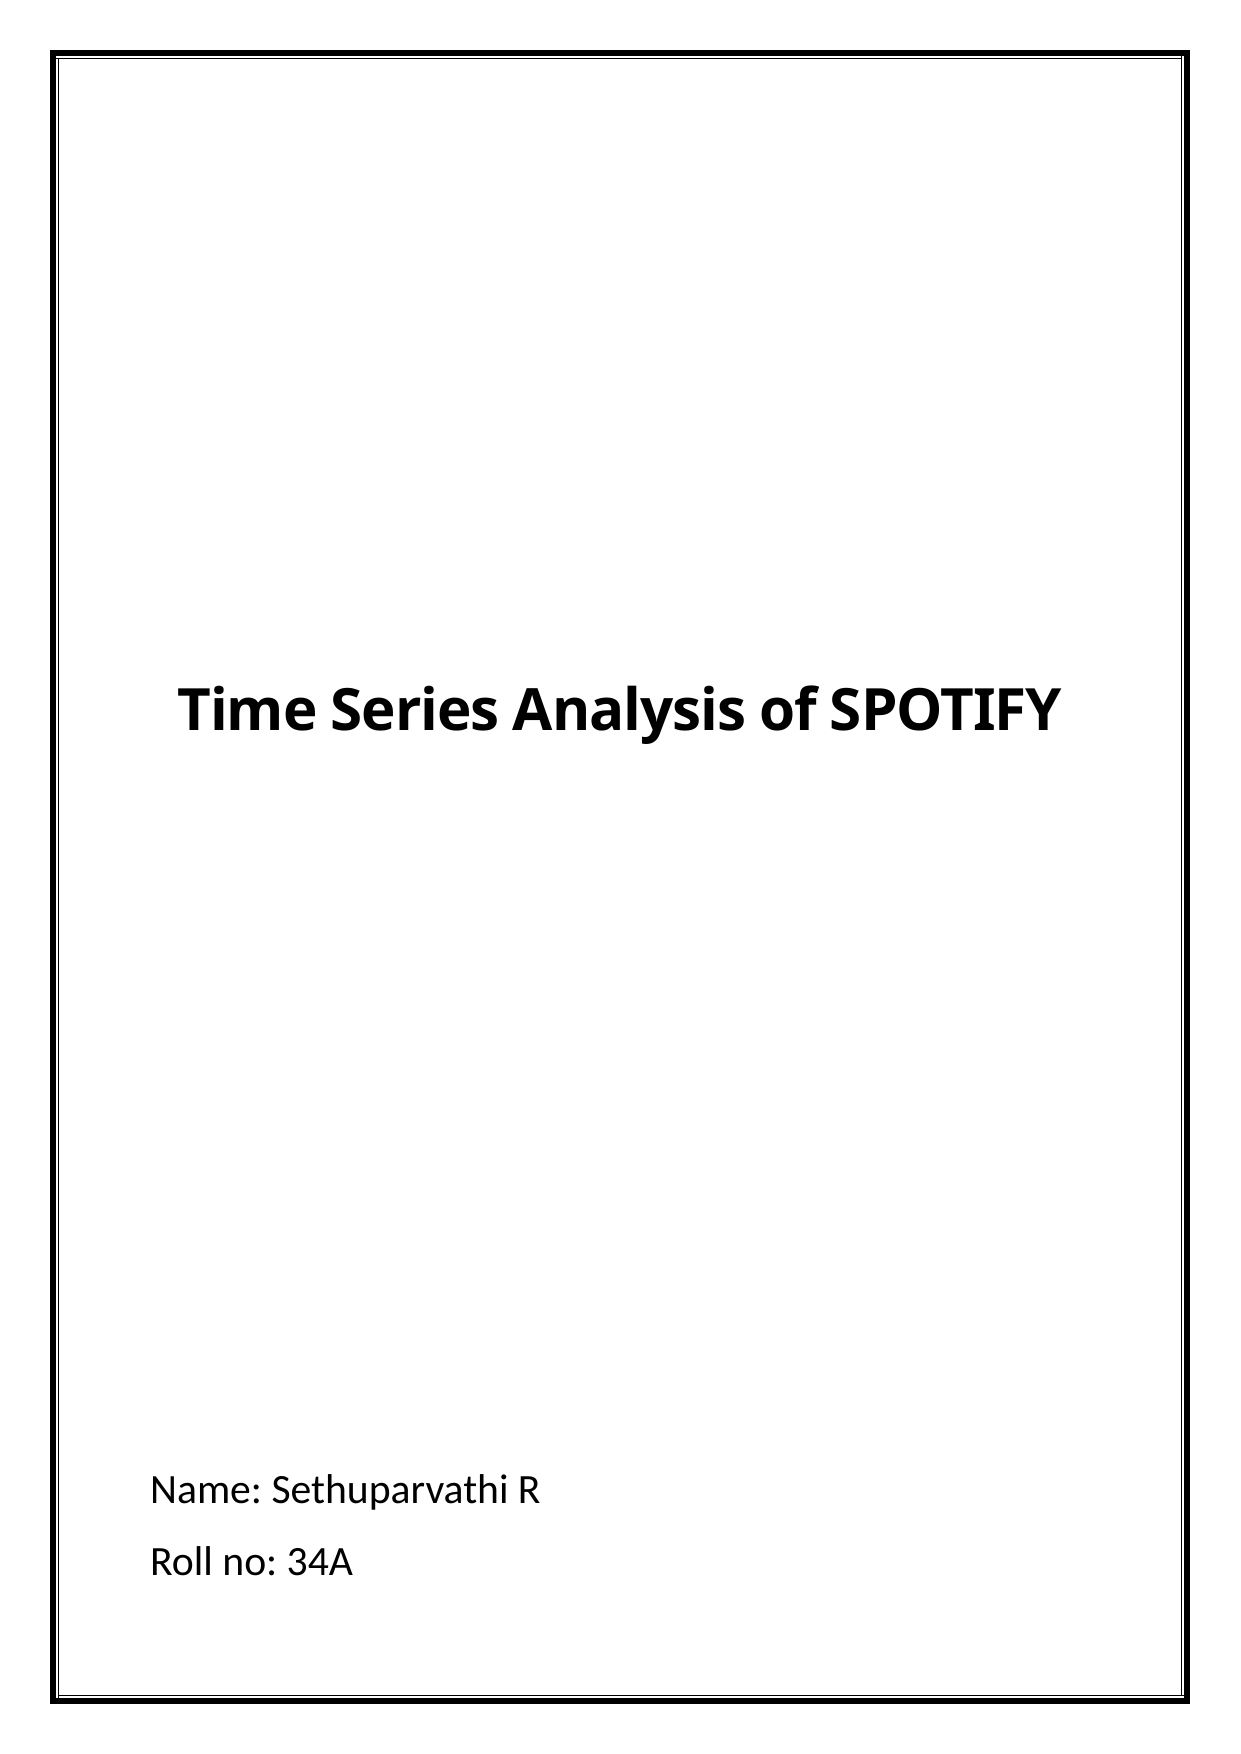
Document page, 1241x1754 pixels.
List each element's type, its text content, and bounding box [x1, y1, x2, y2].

title Time Series Analysis of SPOTIFY [150, 667, 1090, 747]
text Name: Sethuparvathi R [150, 1463, 1090, 1514]
text Roll no: 34A [150, 1535, 1090, 1586]
